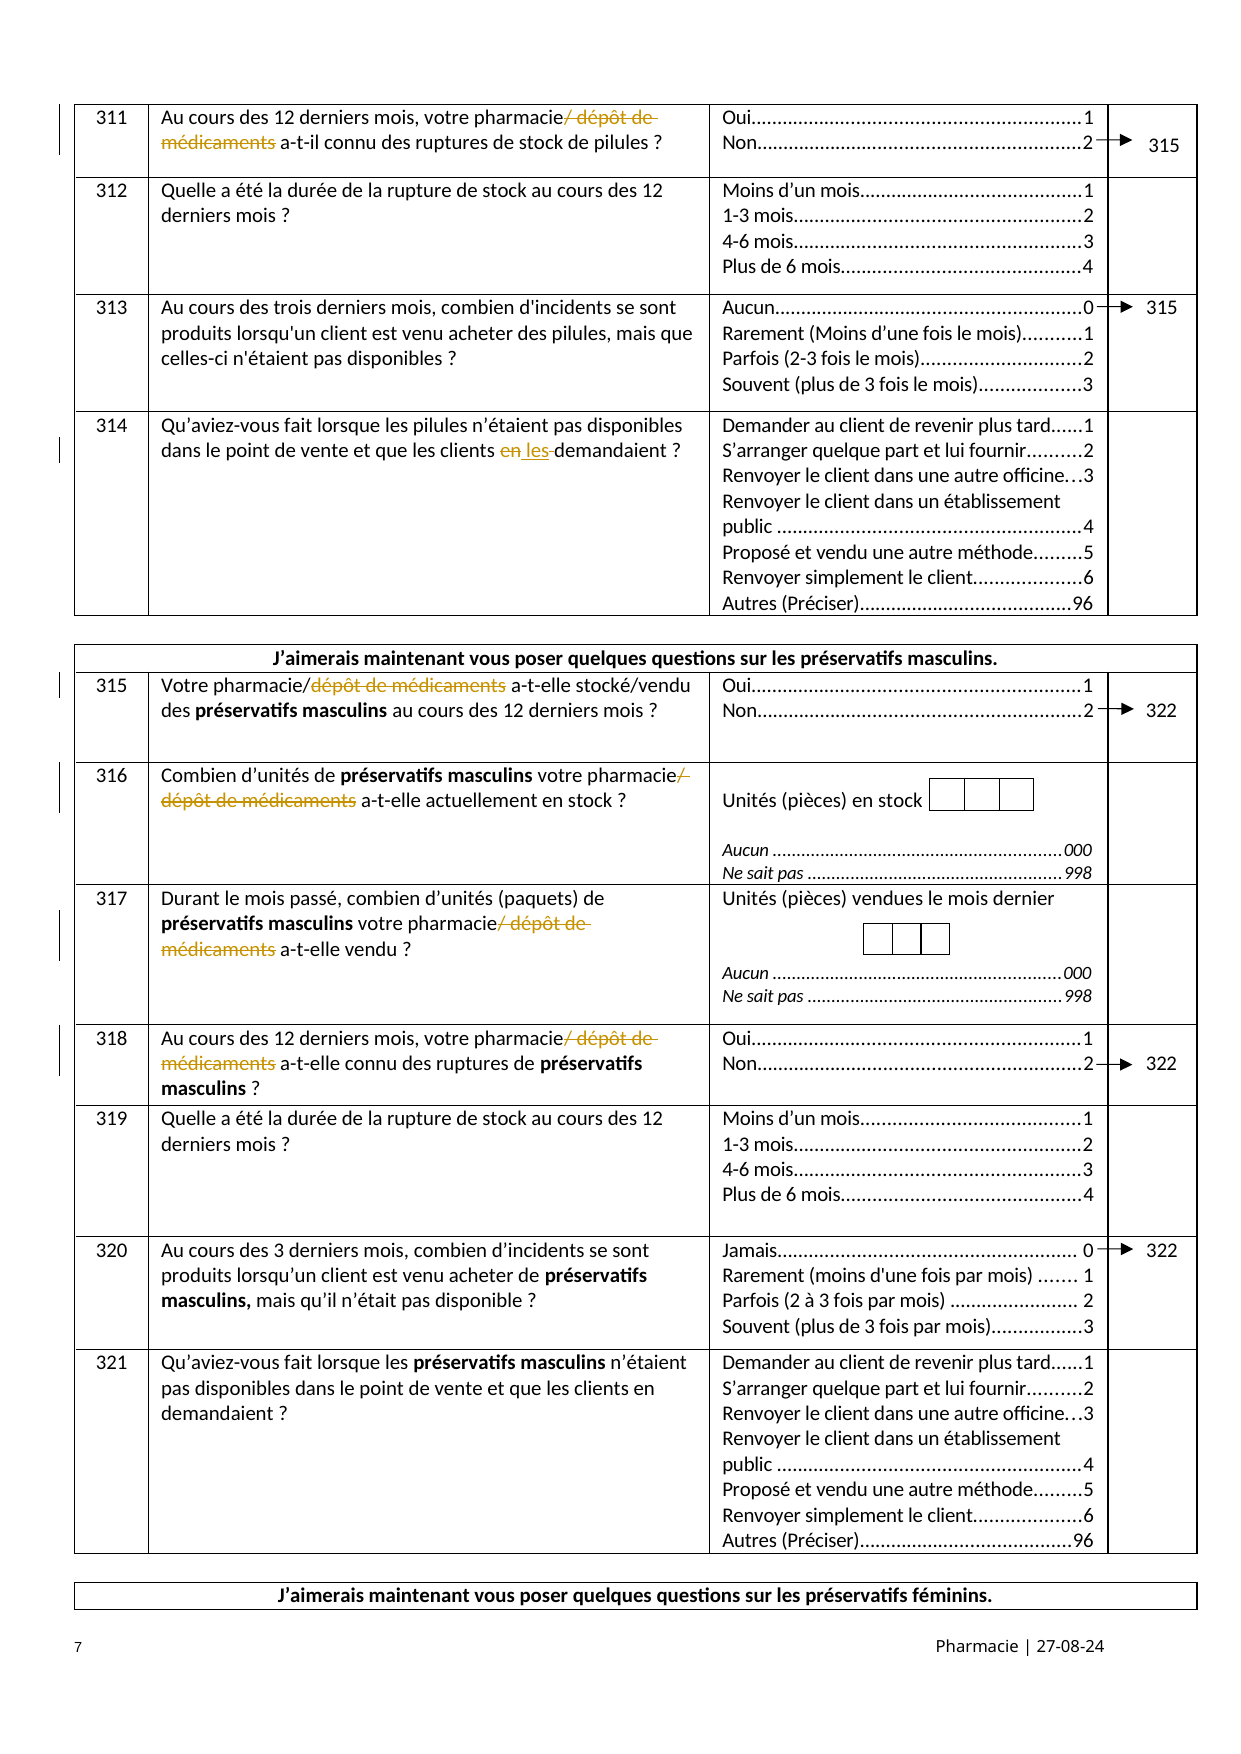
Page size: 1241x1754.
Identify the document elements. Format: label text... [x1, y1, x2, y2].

table_cell Votre pharmacie/ a-t-elle stocké/vendu des préservatifs masculins au cours des 12 derniers mois ? [149, 673, 709, 762]
table_cell Demander au client de revenir plus tard 1 S’arranger quelque part et lui fournir 2 Renvoyer le client dans une autre officine 3 Renvoyer le client dans un établissement public 4 Proposé et vendu une autre méthode 5 Renvoyer simplement le client 6 Autres (Préciser) 96 [710, 412, 1107, 615]
table_cell [1109, 178, 1196, 294]
table_cell Unités (pièces) vendues le mois dernier Aucun 000 Ne sait pas 998 [710, 885, 1107, 1024]
table_cell Oui 1 Non 2 [710, 673, 1107, 762]
table_cell 313 [75, 295, 148, 411]
table_cell 317 [75, 885, 148, 1024]
table_cell 322 [1109, 673, 1196, 762]
table_header J’aimerais maintenant vous poser quelques questions sur les préservatifs féminins. [75, 1583, 1196, 1609]
table_cell Au cours des 12 derniers mois, votre pharmacie a-t-elle connu des ruptures de préservatifs masculins ? [149, 1025, 709, 1105]
table_cell 322 [1109, 1237, 1196, 1349]
table_cell Au cours des 12 derniers mois, votre pharmacie a-t-il connu des ruptures de stock de pilules ? [149, 105, 709, 177]
table_cell Qu’aviez-vous fait lorsque les pilules n’étaient pas disponibles dans le point de vente et que les clients demandaient ? [149, 412, 709, 615]
table_cell 320 [75, 1237, 148, 1349]
table_cell Combien d’unités de préservatifs masculins votre pharmacie a-t-elle actuellement en stock ? [149, 763, 709, 884]
table_cell Moins d’un mois 1 1-3 mois 2 4-6 mois 3 Plus de 6 mois 4 [710, 178, 1107, 294]
table_cell Quelle a été la durée de la rupture de stock au cours des 12 derniers mois ? [149, 178, 709, 294]
table_cell 315 [75, 673, 148, 762]
table_cell 314 [75, 412, 148, 615]
table_cell Au cours des 3 derniers mois, combien d’incidents se sont produits lorsqu’un client est venu acheter de préservatifs masculins, mais qu’il n’était pas disponible ? [149, 1237, 709, 1349]
table_cell [1109, 1350, 1196, 1553]
table_cell Unités (pièces) en stock Aucun 000 Ne sait pas 998 [710, 763, 1107, 884]
table_cell Qu’aviez-vous fait lorsque les préservatifs masculins n’étaient pas disponibles dans le point de vente et que les clients en demandaient ? [149, 1350, 709, 1553]
table_cell 315 [1109, 295, 1196, 411]
table_cell Au cours des trois derniers mois, combien d'incidents se sont produits lorsqu'un client est venu acheter des pilules, mais que celles-ci n'étaient pas disponibles ? [149, 295, 709, 411]
table_cell 322 [1109, 1025, 1196, 1105]
table_cell Quelle a été la durée de la rupture de stock au cours des 12 derniers mois ? [149, 1106, 709, 1236]
table_cell 311 [75, 105, 148, 177]
table_cell [1109, 1106, 1196, 1236]
table_cell [1109, 412, 1196, 615]
table_cell 319 [75, 1106, 148, 1236]
table_cell Durant le mois passé, combien d’unités (paquets) de préservatifs masculins votre pharmacie a-t-elle vendu ? [149, 885, 709, 1024]
table_cell Jamais 0 Rarement (moins d'une fois par mois) 1 Parfois (2 à 3 fois par mois) 2 Souvent (plus de 3 fois par mois) 3 [710, 1237, 1107, 1349]
table_cell [1109, 885, 1196, 1024]
table_cell Aucun 0 Rarement (Moins d’une fois le mois) 1 Parfois (2-3 fois le mois) 2 Souvent (plus de 3 fois le mois) 3 [710, 295, 1107, 411]
table_cell 315 [1109, 105, 1196, 177]
table_cell Demander au client de revenir plus tard 1 S’arranger quelque part et lui fournir 2 Renvoyer le client dans une autre officine 3 Renvoyer le client dans un établissement public 4 Proposé et vendu une autre méthode 5 Renvoyer simplement le client 6 Autres (Préciser) 96 [710, 1350, 1107, 1553]
table_cell 316 [75, 763, 148, 884]
table_cell [1109, 763, 1196, 884]
table_cell 318 [75, 1025, 148, 1105]
table_cell 312 [75, 178, 148, 294]
table_cell Moins d’un mois 1 1-3 mois 2 4-6 mois 3 Plus de 6 mois 4 [710, 1106, 1107, 1236]
table_cell 321 [75, 1350, 148, 1553]
table_cell Oui 1 Non 2 [710, 1025, 1107, 1105]
table_cell Oui 1 Non 2 [710, 105, 1107, 177]
table_header J’aimerais maintenant vous poser quelques questions sur les préservatifs masculins. [75, 645, 1196, 672]
